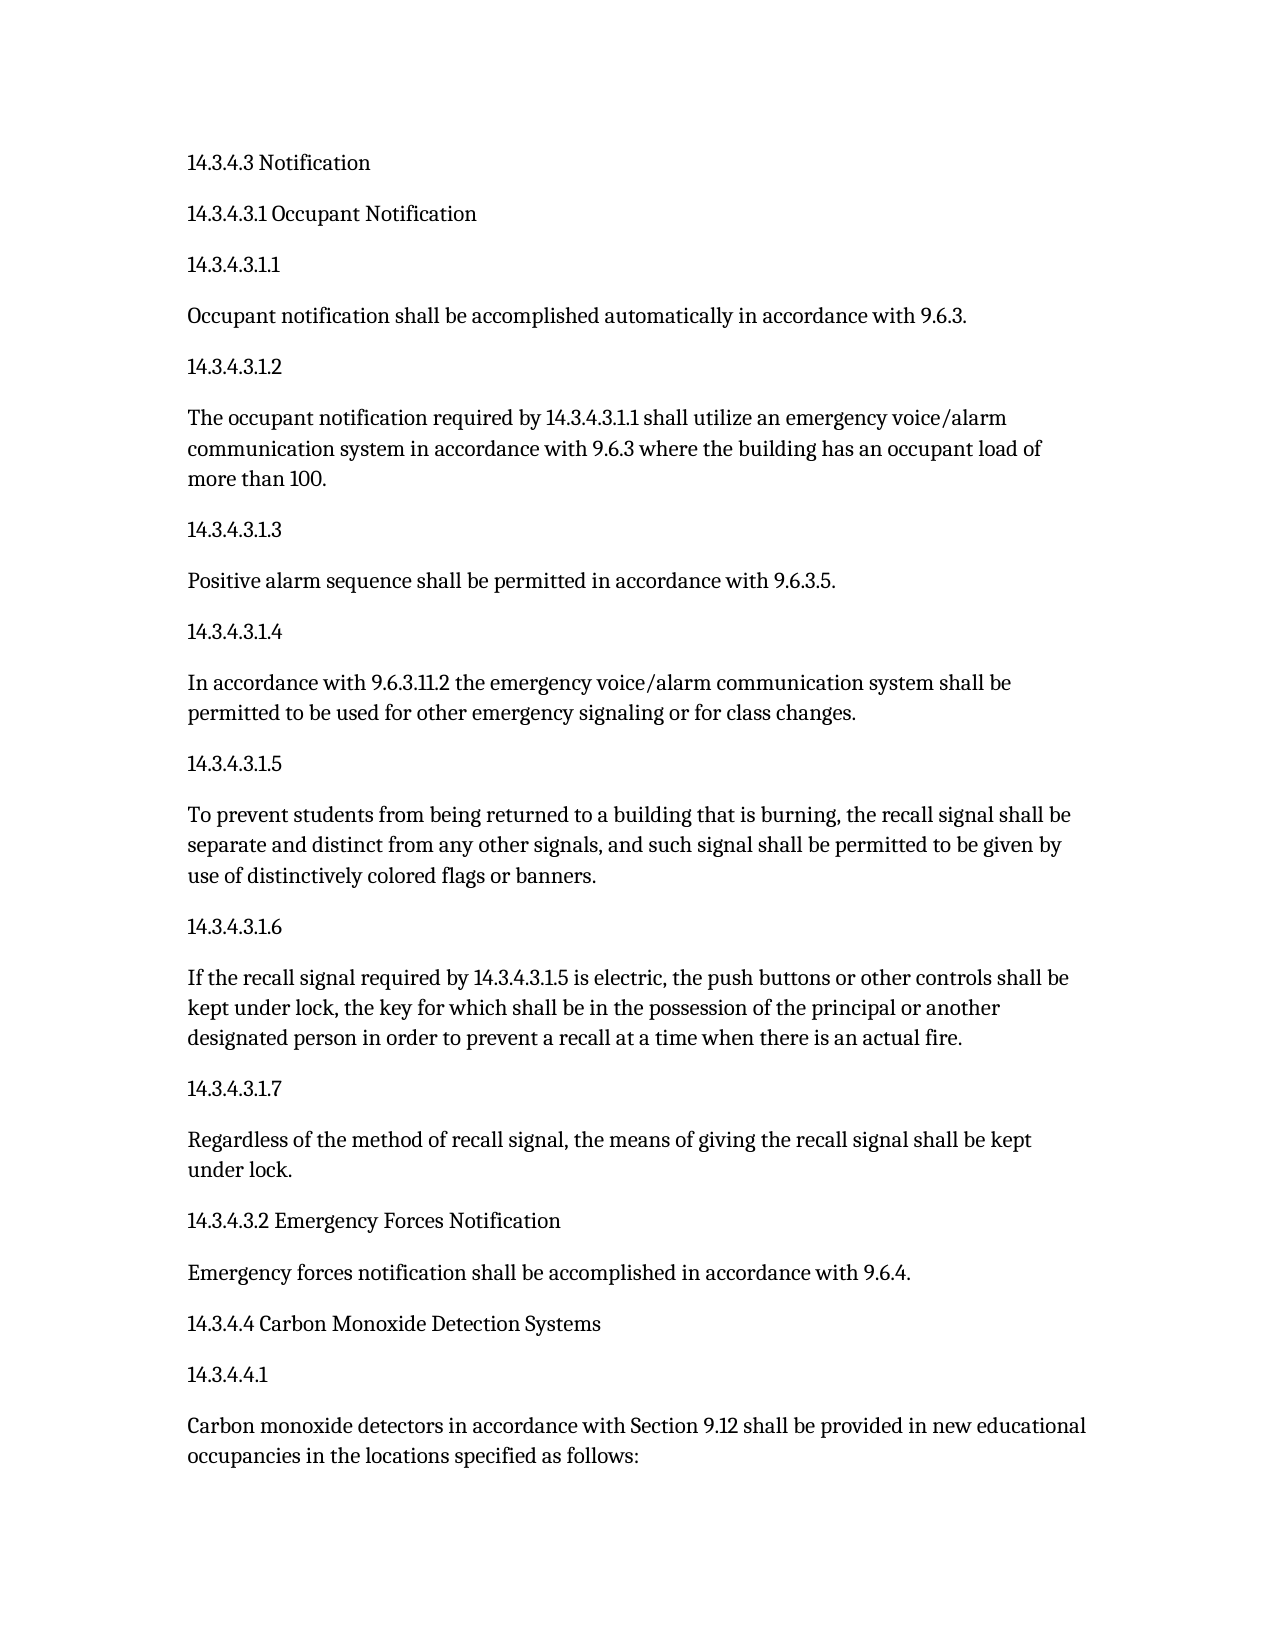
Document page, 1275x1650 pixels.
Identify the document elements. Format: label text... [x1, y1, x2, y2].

text 14.3.4.3.1.3 [187, 517, 1087, 543]
text Occupant notification shall be accomplished automatically in accordance with 9.6.3. [187, 303, 1087, 329]
text Regardless of the method of recall signal, the means of giving the recall signal shall be kept under lock. [187, 1127, 1087, 1184]
text 14.3.4.3.2 Emergency Forces Notification [187, 1208, 1087, 1235]
text 14.3.4.3.1.2 [187, 354, 1087, 381]
text 14.3.4.3 Notification [187, 150, 1087, 176]
text 14.3.4.4.1 [187, 1361, 1087, 1388]
text In accordance with 9.6.3.11.2 the emergency voice/alarm communication system shall be permitted to be used for other emergency signaling or for class changes. [187, 670, 1087, 726]
text Emergency forces notification shall be accomplished in accordance with 9.6.4. [187, 1259, 1087, 1286]
text 14.3.4.3.1.4 [187, 619, 1087, 645]
text If the recall signal required by 14.3.4.3.1.5 is electric, the push buttons or other controls shall be kept under lock, the key for which shall be in the possession of the principal or another designated person in order to prevent a recall at a time when there is an actual fire. [187, 964, 1087, 1051]
text 14.3.4.3.1.5 [187, 751, 1087, 777]
text 14.3.4.3.1.1 [187, 252, 1087, 278]
text The occupant notification required by 14.3.4.3.1.1 shall utilize an emergency voice/alarm communication system in accordance with 9.6.3 where the building has an occupant load of more than 100. [187, 405, 1087, 492]
text To prevent students from being returned to a building that is burning, the recall signal shall be separate and distinct from any other signals, and such signal shall be permitted to be given by use of distinctively colored flags or banners. [187, 802, 1087, 889]
text 14.3.4.3.1.7 [187, 1076, 1087, 1102]
text 14.3.4.4 Carbon Monoxide Detection Systems [187, 1310, 1087, 1337]
text 14.3.4.3.1 Occupant Notification [187, 201, 1087, 227]
text Positive alarm sequence shall be permitted in accordance with 9.6.3.5. [187, 568, 1087, 594]
text 14.3.4.3.1.6 [187, 913, 1087, 940]
text Carbon monoxide detectors in accordance with Section 9.12 shall be provided in new educational occupancies in the locations specified as follows: [187, 1412, 1087, 1469]
